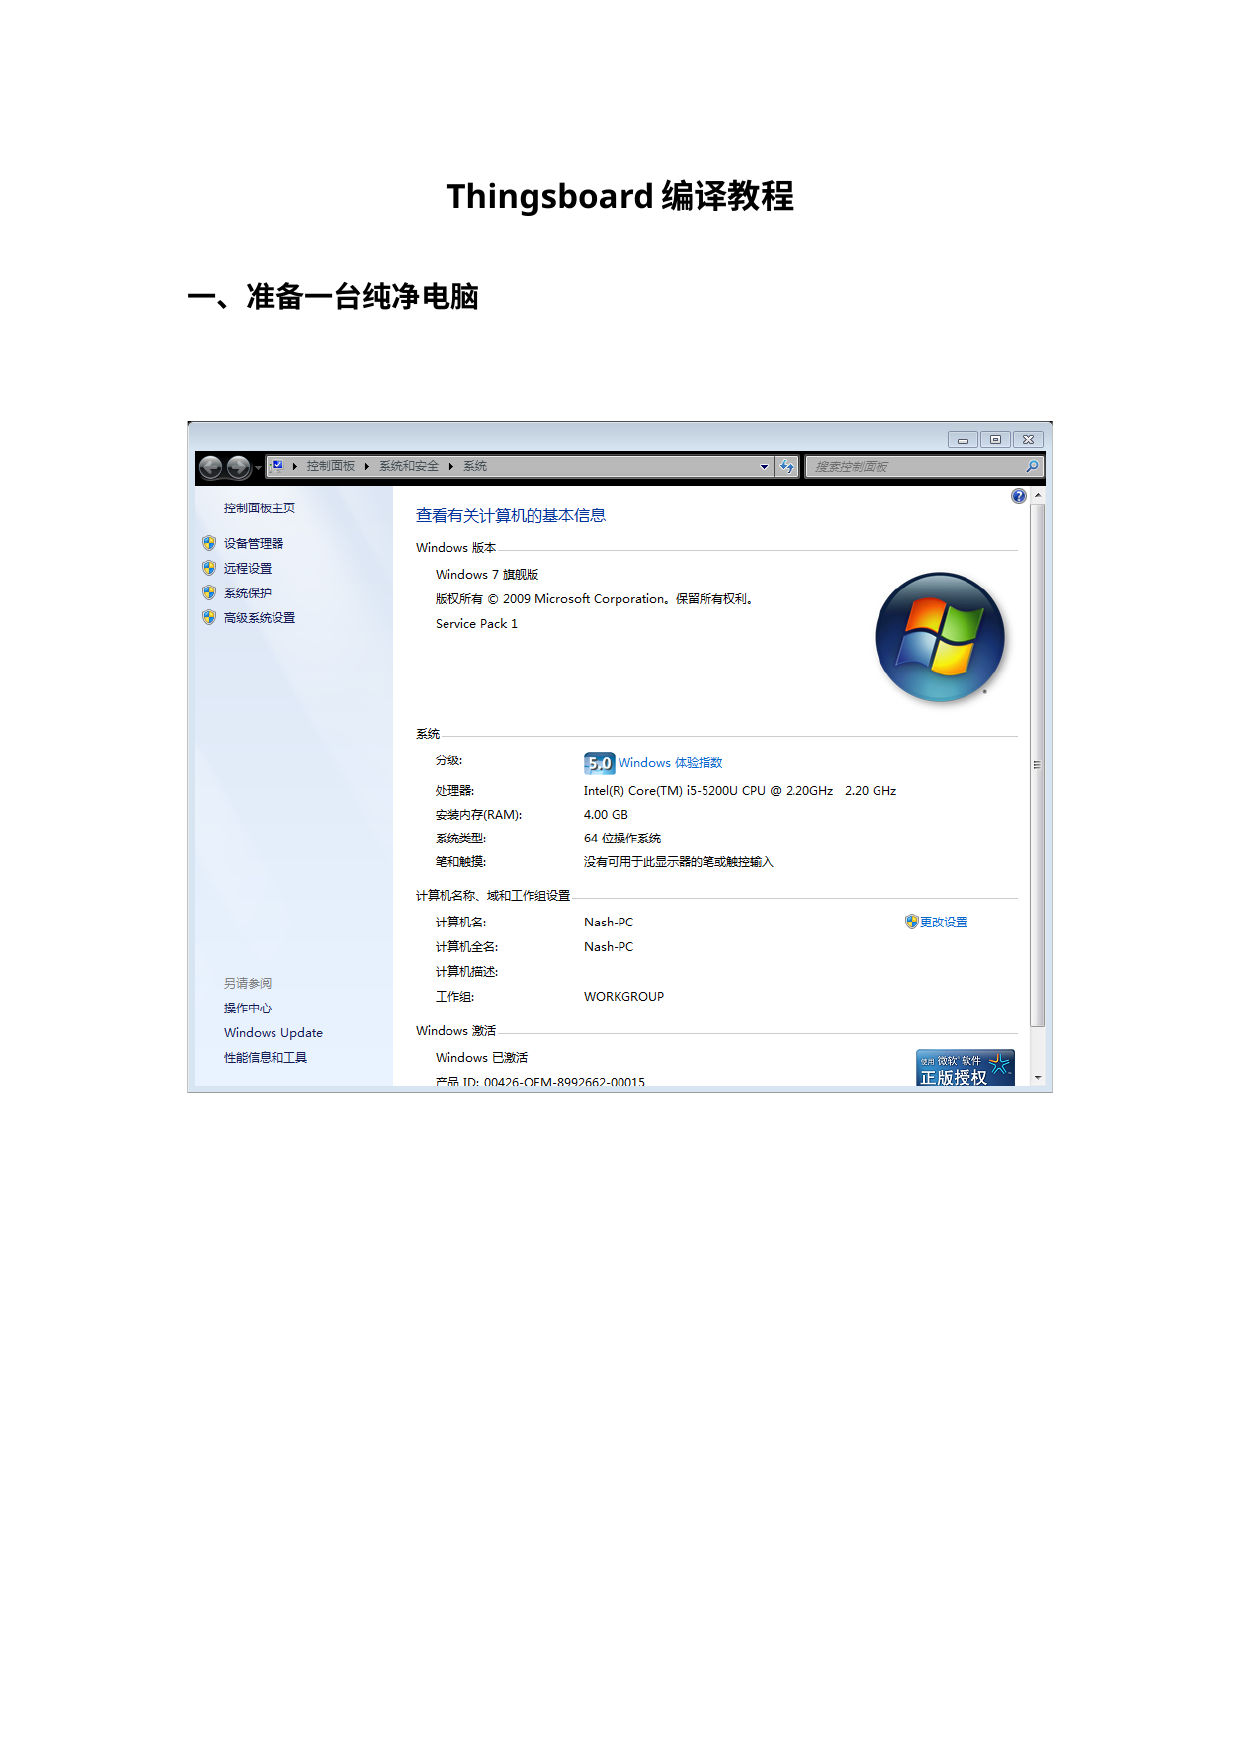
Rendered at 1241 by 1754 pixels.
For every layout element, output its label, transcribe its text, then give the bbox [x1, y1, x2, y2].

subtitle 一、准备一台纯净电脑 [187, 262, 1053, 327]
text Thingsboard编译教程 [187, 162, 1053, 227]
picture [187, 421, 1053, 1093]
